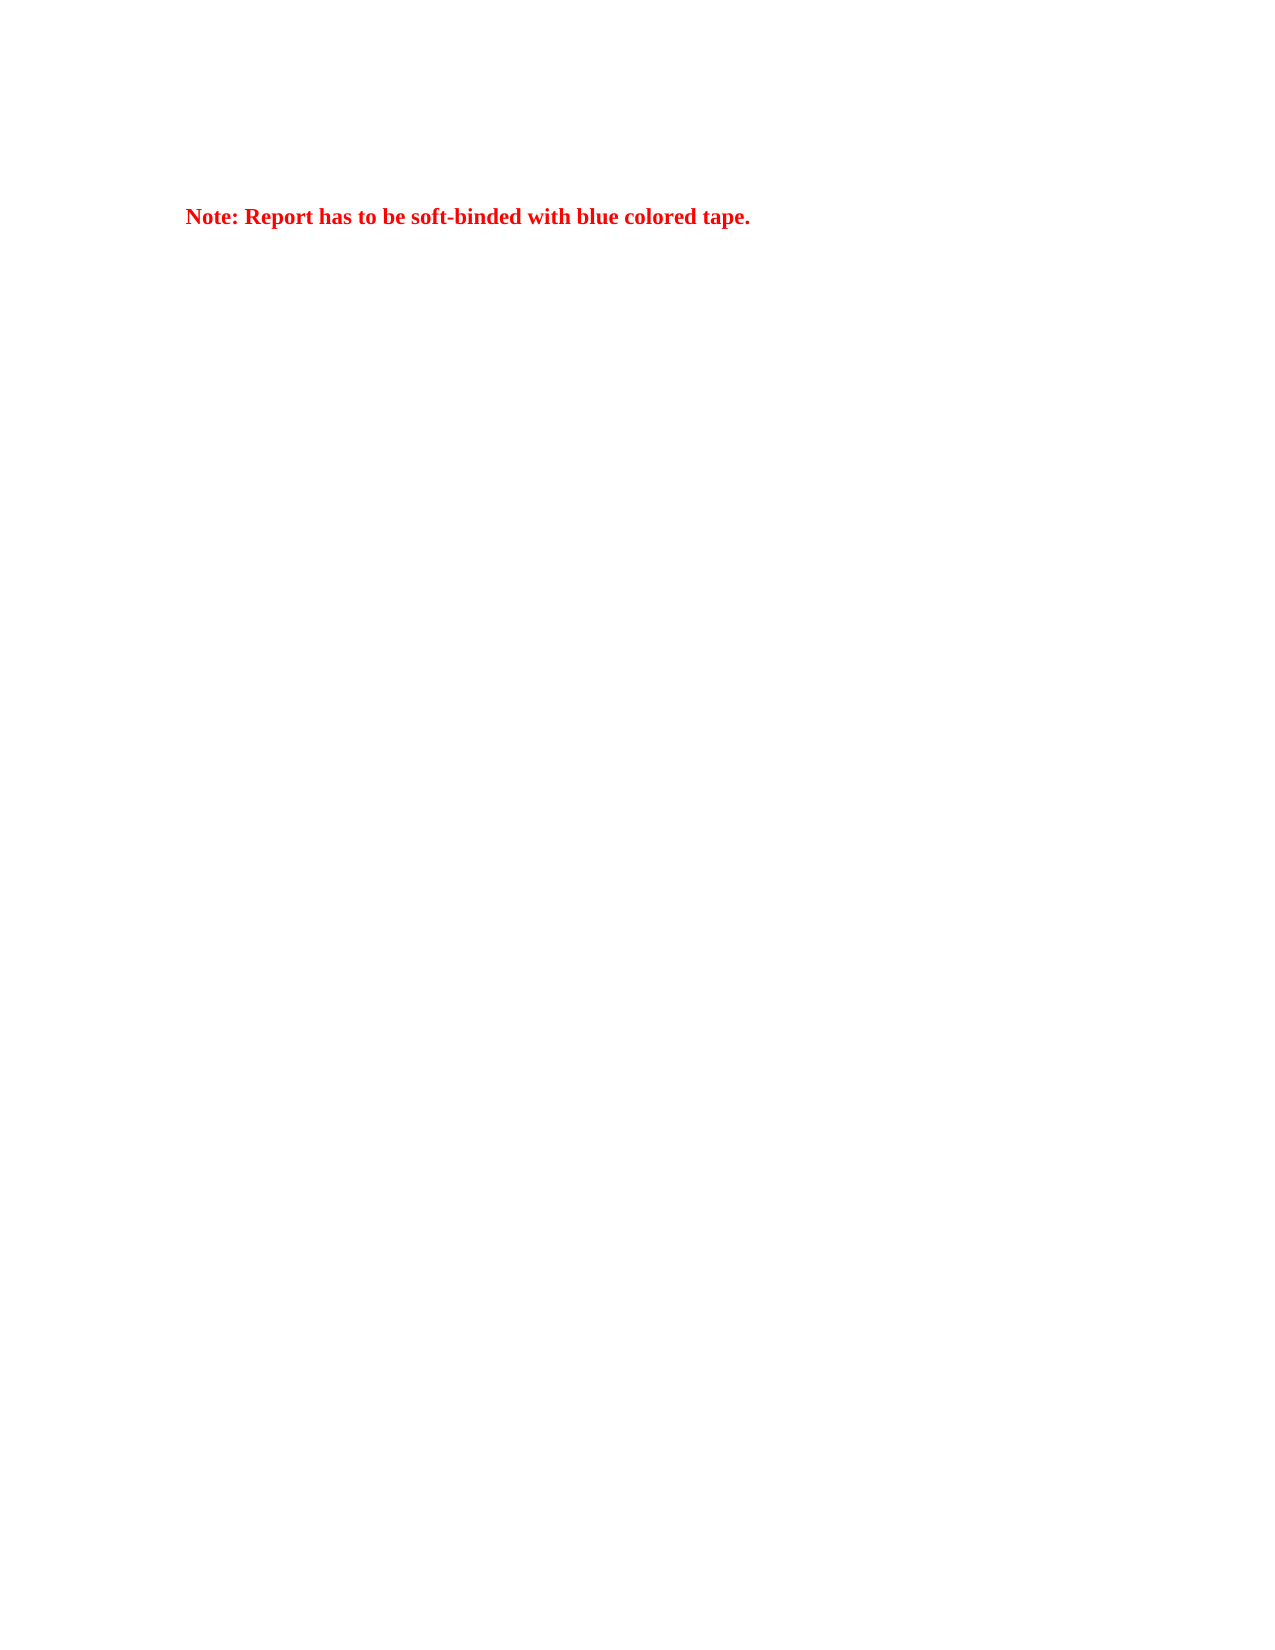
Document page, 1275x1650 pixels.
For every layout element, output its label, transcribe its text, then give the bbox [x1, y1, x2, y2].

text Note: Report has to be soft-binded with blue colored tape. [185, 203, 1125, 229]
